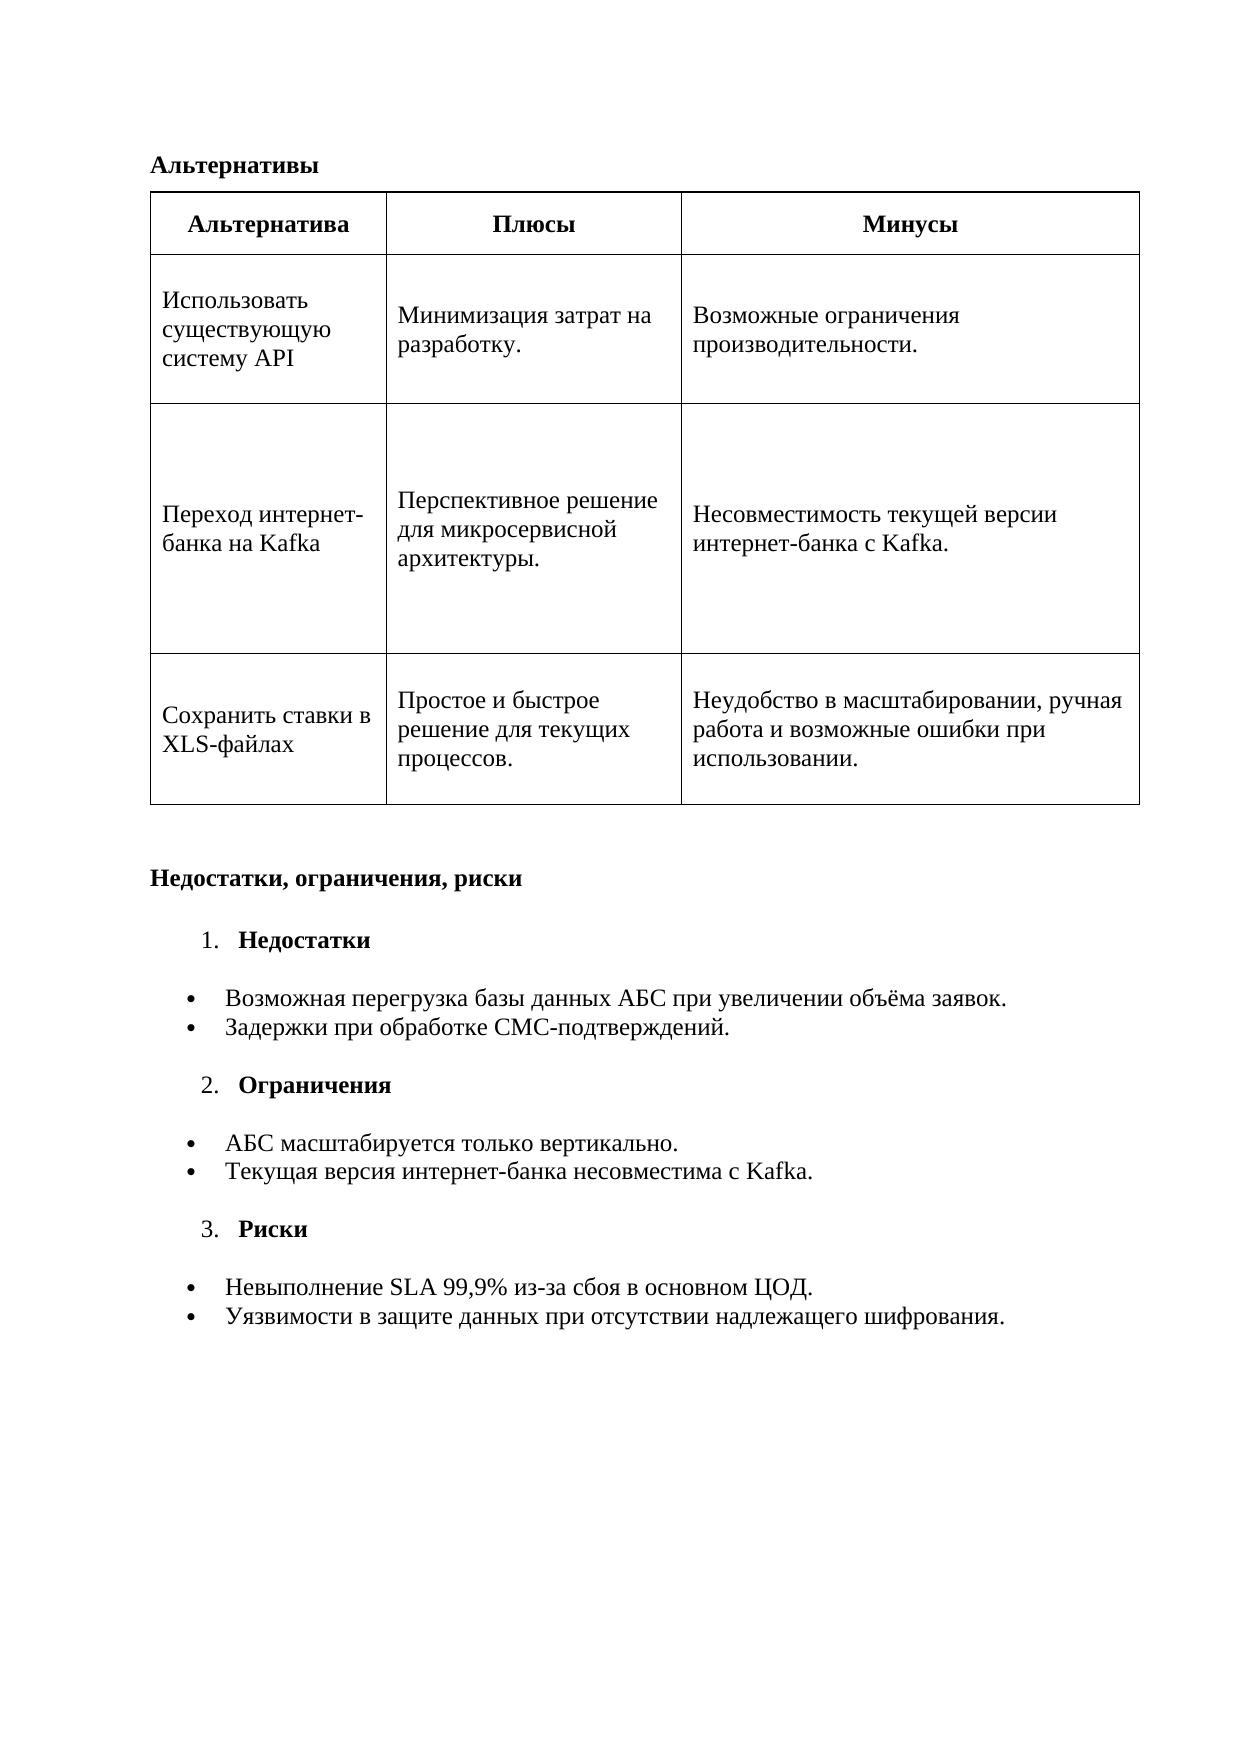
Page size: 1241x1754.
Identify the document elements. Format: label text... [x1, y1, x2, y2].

subtitle Альтернативы [150, 150, 1090, 179]
list Возможная перегрузка базы данных АБС при увеличении объёма заявок. [187, 983, 1090, 1012]
table_cell Минимизация затрат на разработку. [387, 255, 681, 403]
list Недостатки [201, 925, 1090, 954]
table_cell Возможные ограничения производительности. [682, 255, 1139, 403]
table_cell Неудобство в масштабировании, ручная работа и возможные ошибки при использовании. [682, 654, 1139, 804]
list Риски [201, 1214, 1090, 1243]
table_cell Несовместимость текущей версии интернет-банка с Kafka. [682, 404, 1139, 653]
list Невыполнение SLA 99,9% из-за сбоя в основном ЦОД. [187, 1272, 1090, 1301]
text Недостатки, ограничения, риски [150, 863, 1090, 892]
table_header Альтернатива [151, 193, 386, 254]
list Текущая версия интернет-банка несовместима с Kafka. [187, 1156, 1090, 1185]
table_cell Использовать существующую систему API [151, 255, 386, 403]
list Задержки при обработке СМС-подтверждений. [187, 1012, 1090, 1041]
table_cell Простое и быстрое решение для текущих процессов. [387, 654, 681, 804]
table_cell Перспективное решение для микросервисной архитектуры. [387, 404, 681, 653]
table_header Минусы [682, 193, 1139, 254]
table_header Плюсы [387, 193, 681, 254]
table_cell Сохранить ставки в XLS-файлах [151, 654, 386, 804]
list Ограничения [201, 1070, 1090, 1098]
table_cell Переход интернет-банка на Kafka [151, 404, 386, 653]
list Уязвимости в защите данных при отсутствии надлежащего шифрования. [187, 1301, 1090, 1330]
list АБС масштабируется только вертикально. [187, 1128, 1090, 1156]
